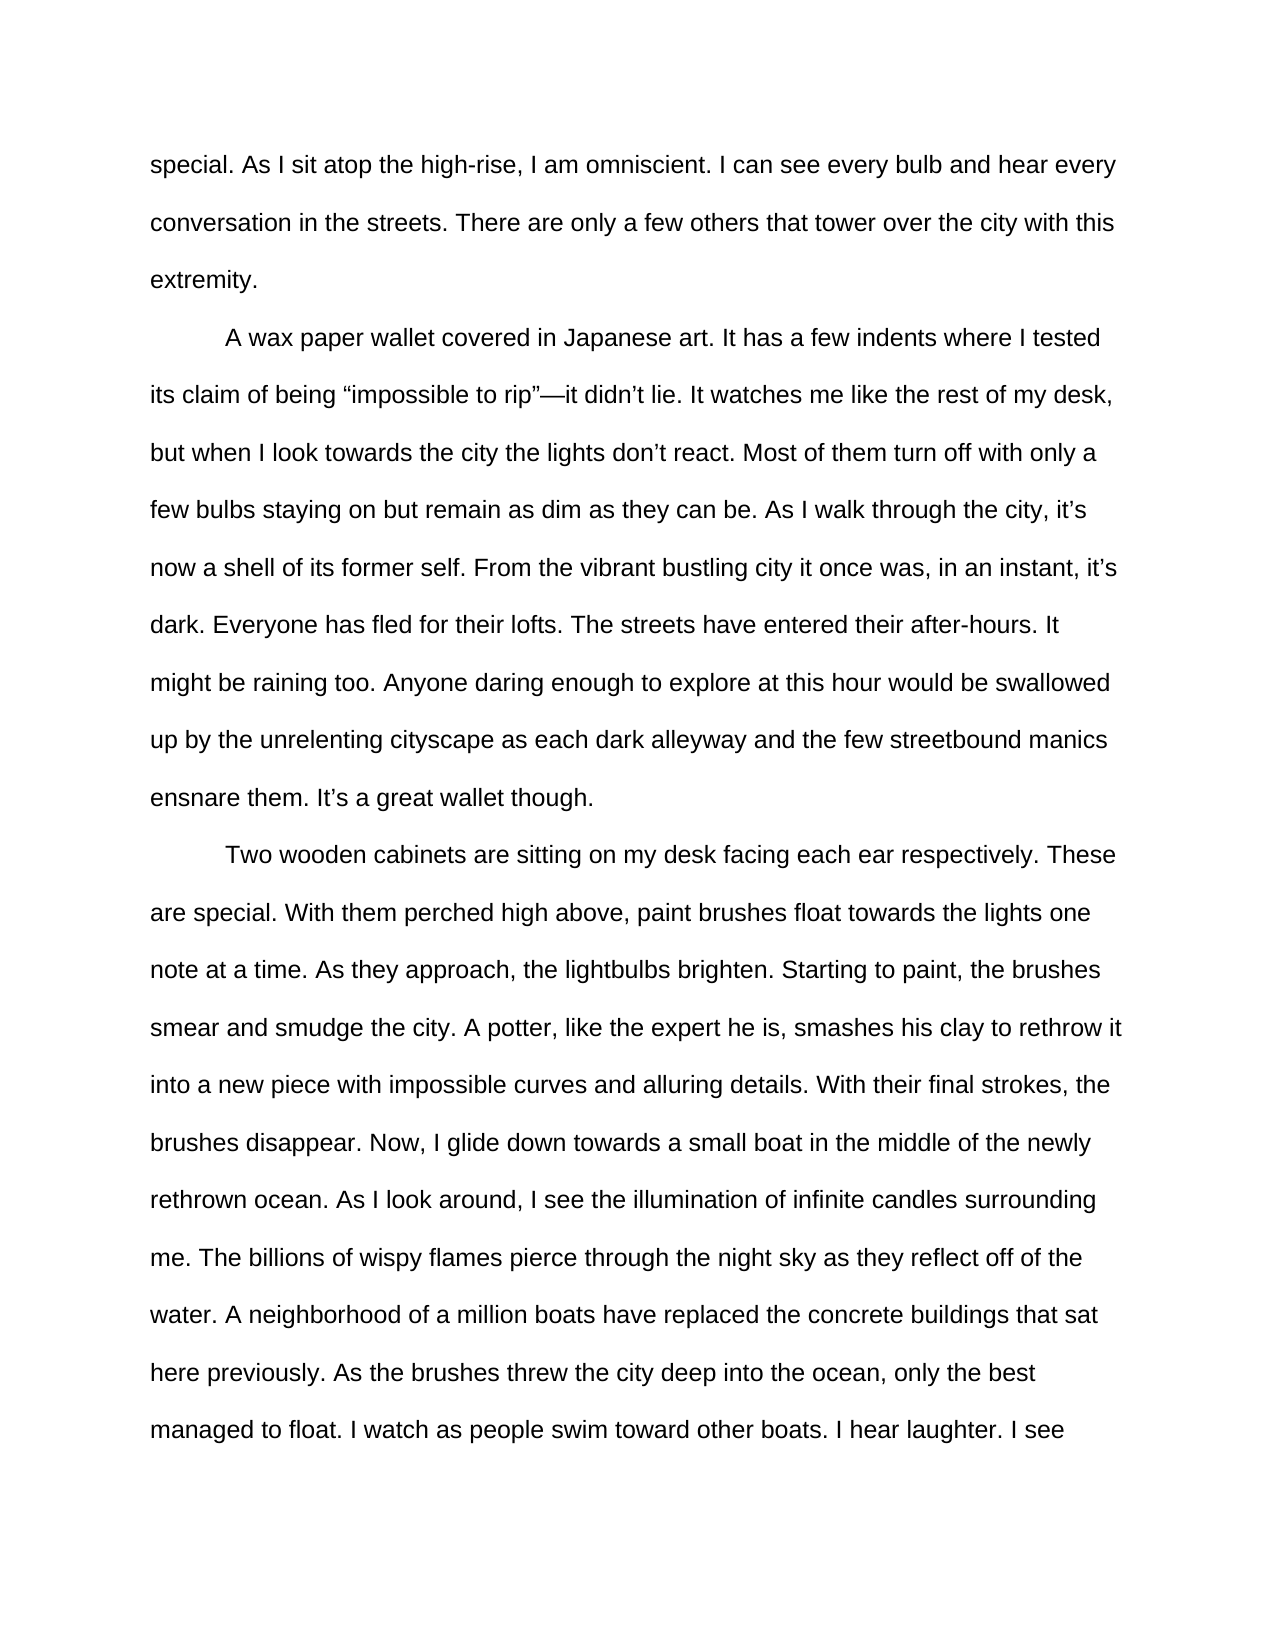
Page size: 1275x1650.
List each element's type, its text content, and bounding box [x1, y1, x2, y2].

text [150, 840, 1125, 1444]
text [150, 150, 1125, 294]
text A wax paper wallet covered in Japanese art. It has a few indents where I tested its claim of being “impossible to rip”—it didn’t lie. It watches me like the rest of my desk, but when I look towards the city the lights don’t react. Most of them turn off with only a few bulbs staying on but remain as dim as they can be. As I walk through the city, it’s now a shell of its former self. From the vibrant bustling city it once was, in an instant, it’s dark. Everyone has fled for their lofts. The streets have entered their after-hours. It might be raining too. Anyone daring enough to explore at this hour would be swallowed up by the unrelenting cityscape as each dark alleyway and the few streetbound manics ensnare them. It’s a great wallet though. [150, 322, 1125, 811]
